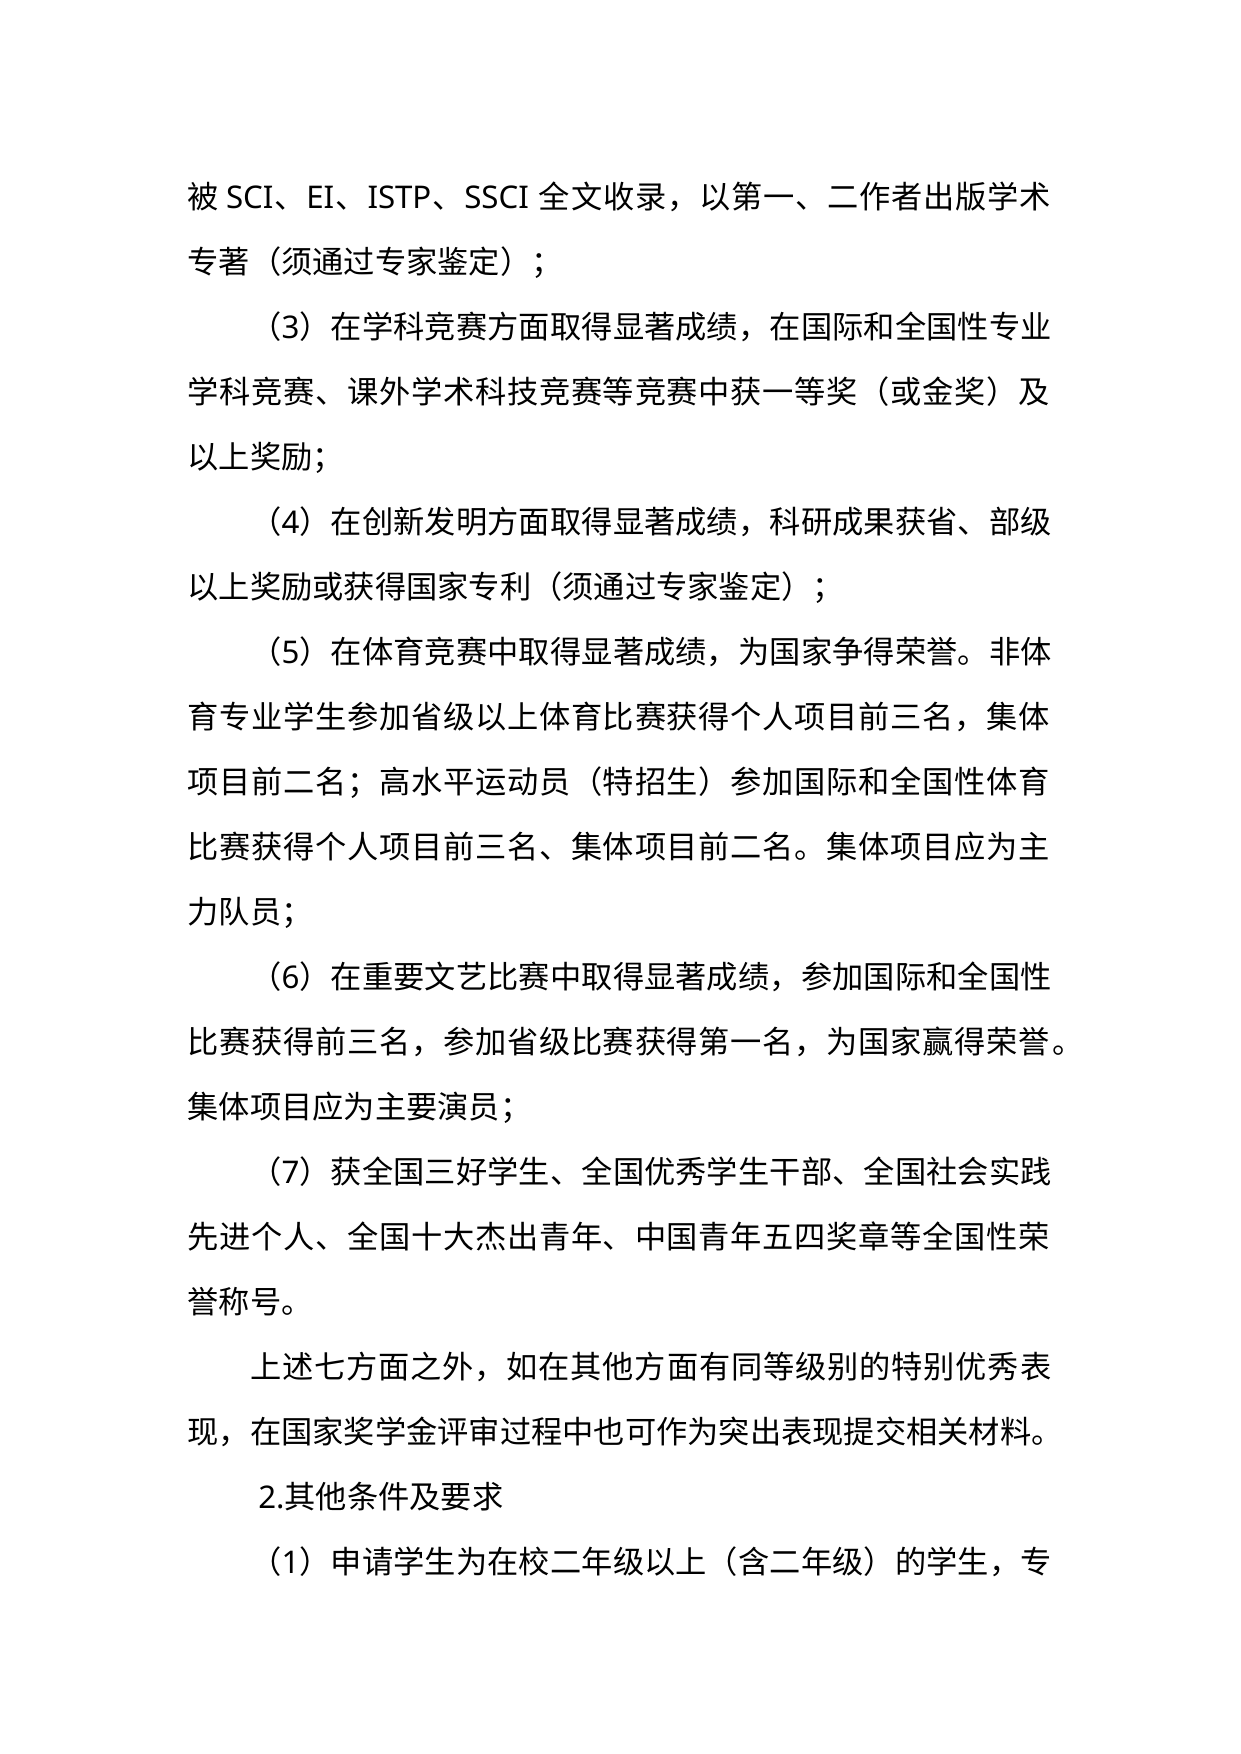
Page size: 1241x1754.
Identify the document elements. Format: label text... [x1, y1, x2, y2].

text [187, 162, 1053, 292]
text （6）在重要文艺比赛中取得显著成绩，参加国际和全国性比赛获得前三名，参加省级比赛获得第一名，为国家赢得荣誉。集体项目应为主要演员； [187, 942, 1053, 1137]
text （5）在体育竞赛中取得显著成绩，为国家争得荣誉。非体育专业学生参加省级以上体育比赛获得个人项目前三名，集体项目前二名；高水平运动员（特招生）参加国际和全国性体育比赛获得个人项目前三名、集体项目前二名。集体项目应为主力队员； [187, 617, 1053, 942]
text （7）获全国三好学生、全国优秀学生干部、全国社会实践先进个人、全国十大杰出青年、中国青年五四奖章等全国性荣誉称号。 [187, 1137, 1053, 1332]
text （3）在学科竞赛方面取得显著成绩，在国际和全国性专业学科竞赛、课外学术科技竞赛等竞赛中获一等奖（或金奖）及以上奖励； [187, 292, 1053, 487]
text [187, 1527, 1053, 1592]
text 上述七方面之外，如在其他方面有同等级别的特别优秀表现，在国家奖学金评审过程中也可作为突出表现提交相关材料。 [187, 1332, 1053, 1462]
text 2.其他条件及要求 [187, 1462, 1053, 1527]
text （4）在创新发明方面取得显著成绩，科研成果获省、部级以上奖励或获得国家专利（须通过专家鉴定）； [187, 487, 1053, 617]
